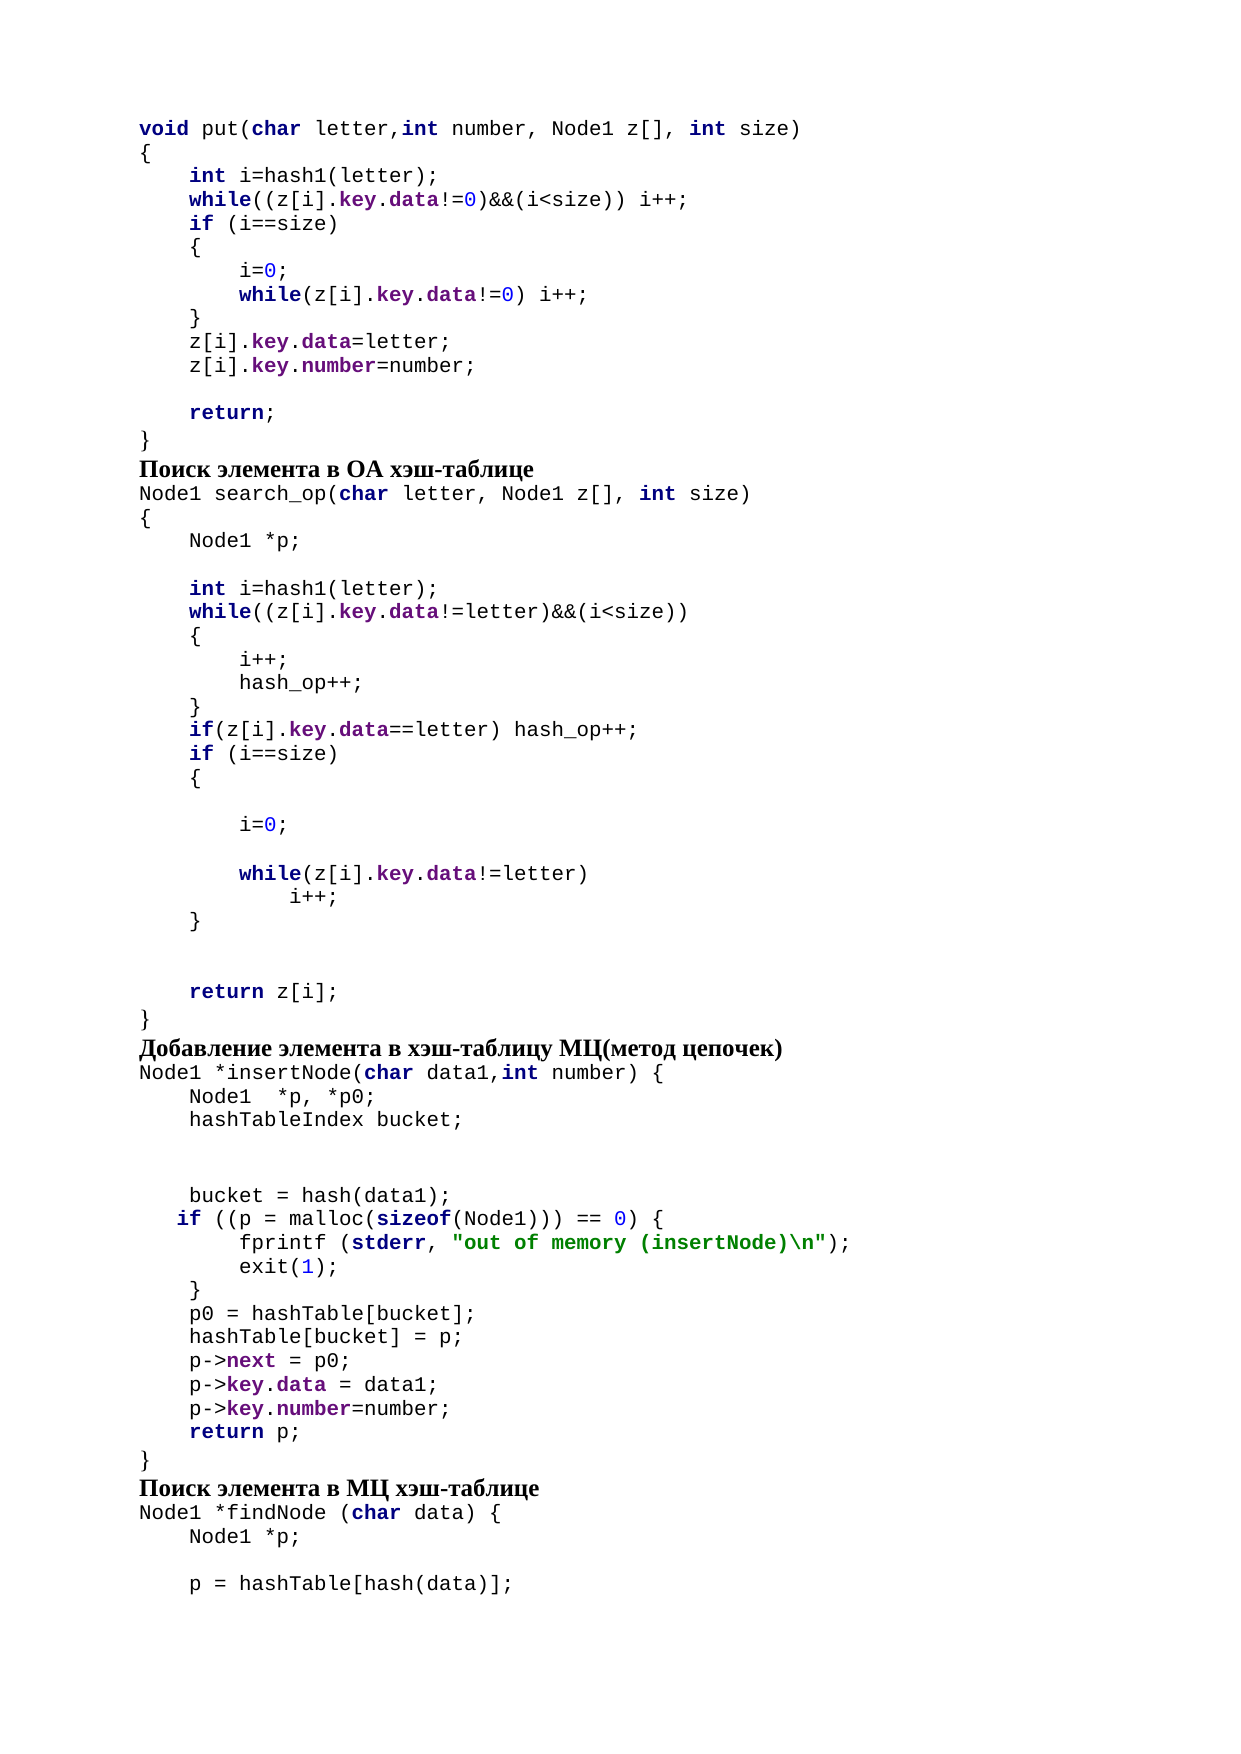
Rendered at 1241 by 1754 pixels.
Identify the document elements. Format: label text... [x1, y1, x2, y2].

text i=0; [139, 260, 1101, 284]
text int i=hash1(letter); [139, 165, 1101, 189]
text p = hashTable[hash(data)]; [139, 1573, 1101, 1597]
text i++; [139, 886, 1101, 910]
text p->next = p0; [139, 1350, 1101, 1374]
text if ((p = malloc(sizeof(Node1))) == 0) { [139, 1208, 1101, 1232]
text { [139, 507, 1101, 530]
text z[i].key.number=number; [139, 354, 1101, 378]
text while(z[i].key.data!=0) i++; [139, 284, 1101, 307]
text z[i].key.data=letter; [139, 331, 1101, 354]
text Node1 *insertNode(char data1,int number) { [139, 1062, 1101, 1086]
text Поиск элемента в МЦ хэш-таблице [139, 1473, 1101, 1502]
text { [139, 625, 1101, 648]
text } [139, 1004, 1101, 1033]
text } [139, 307, 1101, 331]
text Node1 *p; [139, 1526, 1101, 1549]
text i++; [139, 648, 1101, 672]
text hash_op++; [139, 672, 1101, 696]
text return p; [139, 1421, 1101, 1445]
text } [139, 426, 1101, 454]
text } [139, 696, 1101, 719]
text p->key.number=number; [139, 1397, 1101, 1421]
text return; [139, 402, 1101, 426]
text exit(1); [139, 1256, 1101, 1279]
text } [139, 910, 1101, 934]
text hashTable[bucket] = p; [139, 1327, 1101, 1350]
text if(z[i].key.data==letter) hash_op++; [139, 719, 1101, 743]
text fprintf (stderr, "out of memory (insertNode)\n"); [139, 1232, 1101, 1256]
text { [139, 142, 1101, 165]
text Поиск элемента в ОА хэш-таблице [139, 454, 1101, 483]
text Node1 *p; [139, 530, 1101, 554]
text Node1 *findNode (char data) { [139, 1502, 1101, 1526]
text if (i==size) [139, 213, 1101, 236]
text hashTableIndex bucket; [139, 1109, 1101, 1133]
text Node1 *p, *p0; [139, 1086, 1101, 1109]
text int i=hash1(letter); [139, 578, 1101, 601]
text p0 = hashTable[bucket]; [139, 1303, 1101, 1327]
text Добавление элемента в хэш-таблицу МЦ(метод цепочек) [139, 1033, 1101, 1062]
text return z[i]; [139, 981, 1101, 1004]
text } [139, 1445, 1101, 1473]
text i=0; [139, 814, 1101, 838]
text { [139, 767, 1101, 790]
text bucket = hash(data1); [139, 1185, 1101, 1208]
text void put(char letter,int number, Node1 z[], int size) [139, 118, 1101, 142]
text p->key.data = data1; [139, 1374, 1101, 1397]
text { [139, 236, 1101, 260]
text Node1 search_op(char letter, Node1 z[], int size) [139, 483, 1101, 507]
text if (i==size) [139, 743, 1101, 767]
text while(z[i].key.data!=letter) [139, 863, 1101, 886]
text while((z[i].key.data!=0)&&(i<size)) i++; [139, 189, 1101, 213]
text } [139, 1279, 1101, 1303]
text while((z[i].key.data!=letter)&&(i<size)) [139, 601, 1101, 625]
